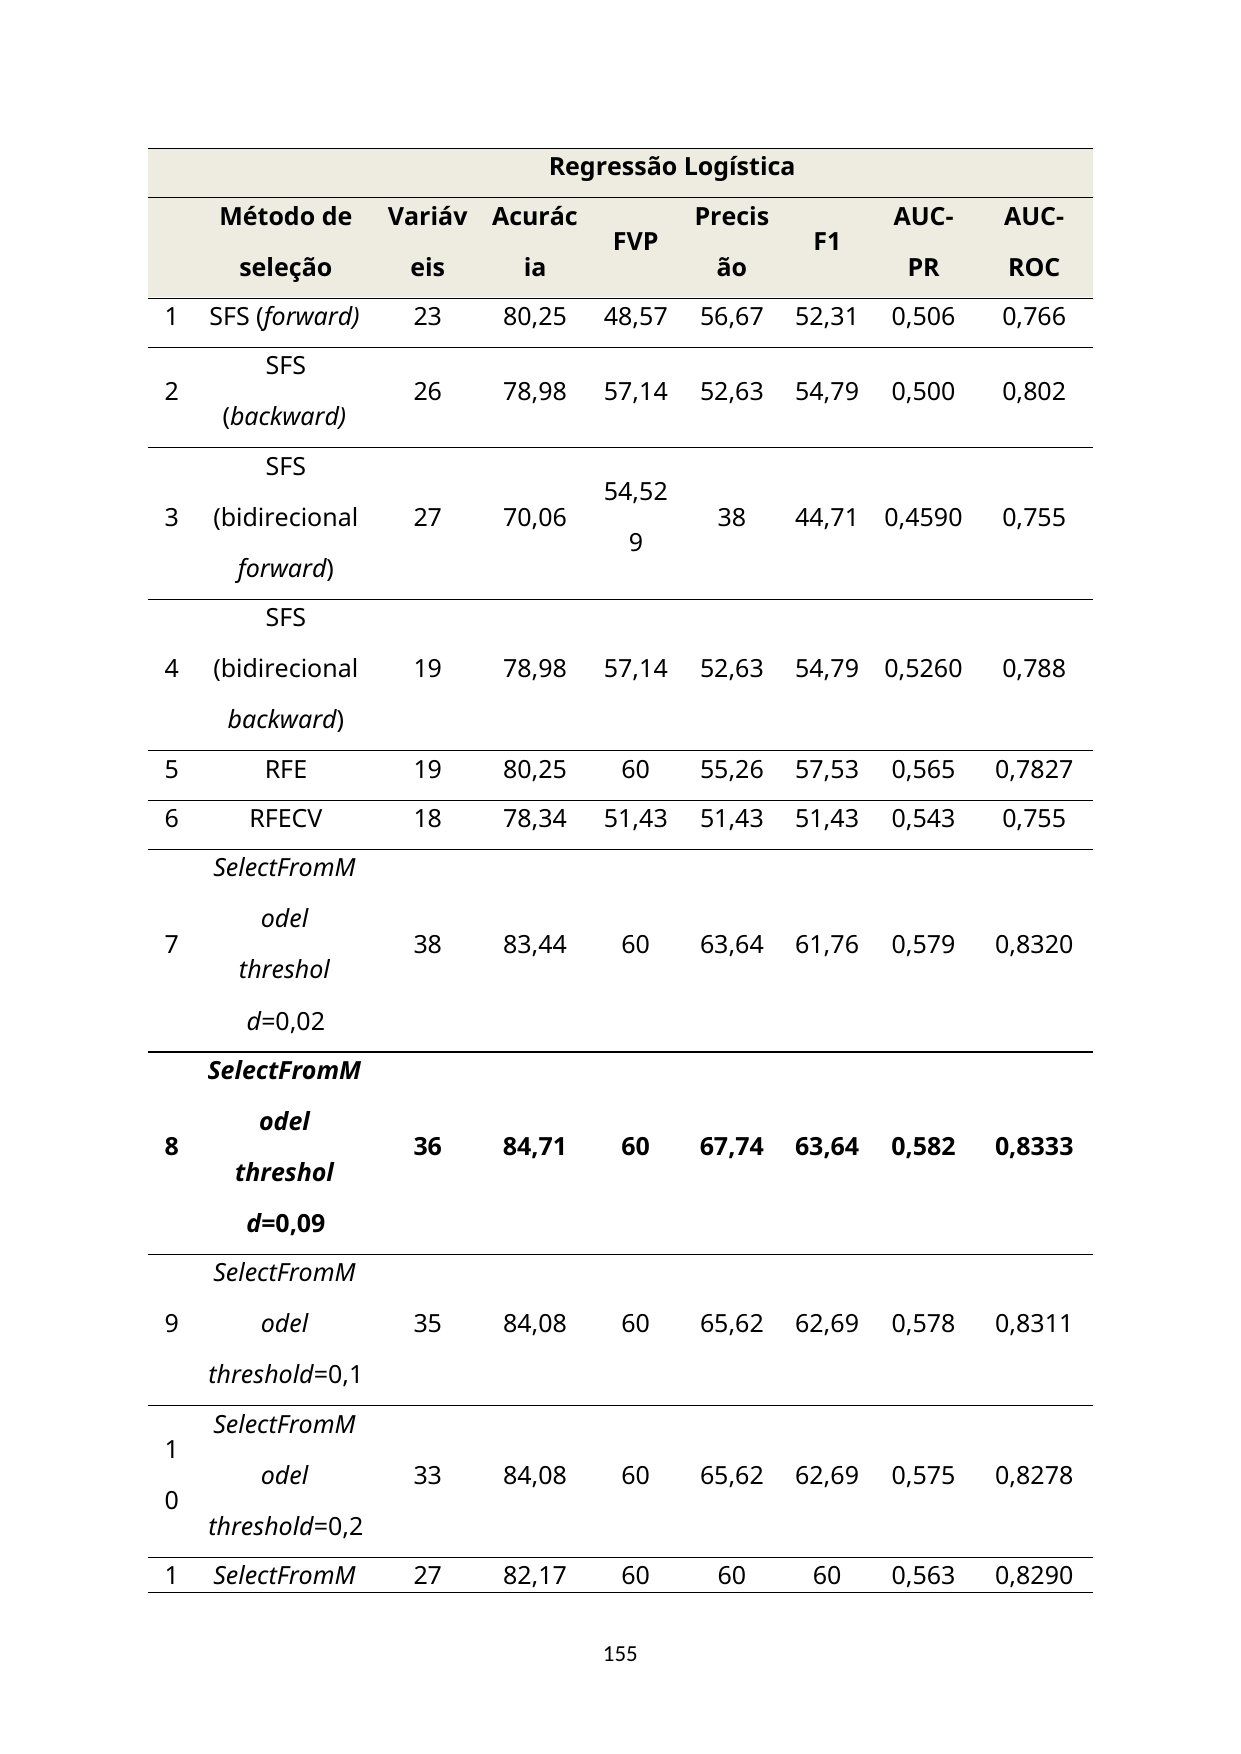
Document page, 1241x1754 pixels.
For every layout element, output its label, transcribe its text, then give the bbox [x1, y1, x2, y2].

table_cell 55,26 [681, 751, 783, 799]
table_cell Variáveis [376, 198, 479, 297]
table_cell 54,529 [591, 448, 681, 599]
table_cell 61,76 [783, 850, 871, 1051]
table_cell 84,08 [479, 1406, 591, 1557]
table_cell 78,98 [479, 600, 591, 750]
table_cell SelectFromModel threshold=0,2 [195, 1406, 376, 1557]
table_cell 0,500 [871, 348, 975, 447]
table_cell 0,755 [975, 448, 1093, 599]
table_cell 0,563 [871, 1558, 975, 1592]
table_cell 0,575 [871, 1406, 975, 1557]
table_cell 54,79 [783, 348, 871, 447]
table_cell 60 [681, 1558, 783, 1592]
table_cell 57,53 [783, 751, 871, 799]
table_cell 0,579 [871, 850, 975, 1051]
table_cell 84,71 [479, 1053, 591, 1254]
table_cell SFS (bidirecional backward) [195, 600, 376, 750]
table_header Regressão Logística [251, 149, 1093, 197]
table_cell 6 [148, 801, 195, 849]
table_cell 80,25 [479, 751, 591, 799]
table_cell Acurácia [479, 198, 591, 297]
table_cell 83,44 [479, 850, 591, 1051]
table_cell 67,74 [681, 1053, 783, 1254]
table_cell 60 [591, 1558, 681, 1592]
table_cell 0,8290 [975, 1558, 1093, 1592]
table_cell 80,25 [479, 299, 591, 347]
table_cell 62,69 [783, 1406, 871, 1557]
table_cell 38 [376, 850, 479, 1051]
table_cell 7 [148, 850, 195, 1051]
table_cell 4 [148, 600, 195, 750]
table_cell SFS (backward) [195, 348, 376, 447]
table_cell Método de seleção [195, 198, 376, 297]
table_cell 52,63 [681, 600, 783, 750]
table_cell 65,62 [681, 1255, 783, 1405]
table_cell 23 [376, 299, 479, 347]
table_cell 38 [681, 448, 783, 599]
table_cell [148, 198, 195, 297]
table_cell 57,14 [591, 600, 681, 750]
table_cell 0,4590 [871, 448, 975, 599]
table_cell 63,64 [783, 1053, 871, 1254]
table_cell 44,71 [783, 448, 871, 599]
table_cell 60 [591, 1255, 681, 1405]
table_cell 52,63 [681, 348, 783, 447]
table_cell 54,79 [783, 600, 871, 750]
table_cell 57,14 [591, 348, 681, 447]
table_cell SFS (forward) [195, 299, 376, 347]
table_cell SFS (bidirecional forward) [195, 448, 376, 599]
table_cell 84,08 [479, 1255, 591, 1405]
table_cell AUC-PR [871, 198, 975, 297]
table_cell AUC-ROC [975, 198, 1093, 297]
table_cell 0,565 [871, 751, 975, 799]
table_cell 0,788 [975, 600, 1093, 750]
table_cell RFECV [195, 801, 376, 849]
table_cell 51,43 [681, 801, 783, 849]
table_cell 1 [148, 299, 195, 347]
table_cell 52,31 [783, 299, 871, 347]
table_cell 0,506 [871, 299, 975, 347]
table_cell 0,543 [871, 801, 975, 849]
table_cell 11 [148, 1558, 195, 1592]
table_cell SelectFromModel threshold=0,09 [195, 1053, 376, 1254]
table_cell 51,43 [783, 801, 871, 849]
table_cell 60 [591, 751, 681, 799]
table_cell 18 [376, 801, 479, 849]
table_cell RFE [195, 751, 376, 799]
table_cell 0,766 [975, 299, 1093, 347]
table_cell 0,8278 [975, 1406, 1093, 1557]
table_cell 10 [148, 1406, 195, 1557]
table_cell 9 [148, 1255, 195, 1405]
table_cell 27 [376, 1558, 479, 1592]
table_cell 51,43 [591, 801, 681, 849]
table_cell 0,802 [975, 348, 1093, 447]
table_cell SelectFromModel threshold=0,3 [195, 1558, 376, 1592]
table_cell 60 [591, 1053, 681, 1254]
table_cell SelectFromModel threshold=0,1 [195, 1255, 376, 1405]
table_cell 8 [148, 1053, 195, 1254]
table_cell 3 [148, 448, 195, 599]
table_cell 78,98 [479, 348, 591, 447]
table_cell 60 [783, 1558, 871, 1592]
table_cell 0,755 [975, 801, 1093, 849]
table_cell FVP [591, 198, 681, 297]
table_cell 65,62 [681, 1406, 783, 1557]
table_cell 48,57 [591, 299, 681, 347]
table_cell 56,67 [681, 299, 783, 347]
table_cell 60 [591, 850, 681, 1051]
table_cell 0,578 [871, 1255, 975, 1405]
table_cell 63,64 [681, 850, 783, 1051]
table_cell 19 [376, 600, 479, 750]
table_cell 26 [376, 348, 479, 447]
table_cell 0,8333 [975, 1053, 1093, 1254]
table_cell 33 [376, 1406, 479, 1557]
table_cell 0,7827 [975, 751, 1093, 799]
table_cell 35 [376, 1255, 479, 1405]
table_cell 60 [591, 1406, 681, 1557]
table_cell 82,17 [479, 1558, 591, 1592]
table_cell 0,8311 [975, 1255, 1093, 1405]
table_cell 2 [148, 348, 195, 447]
table_cell 62,69 [783, 1255, 871, 1405]
table_cell 5 [148, 751, 195, 799]
table_cell 0,5260 [871, 600, 975, 750]
table_cell 78,34 [479, 801, 591, 849]
table_cell 70,06 [479, 448, 591, 599]
table_header [148, 149, 251, 197]
table_cell 19 [376, 751, 479, 799]
table_cell 0,8320 [975, 850, 1093, 1051]
table_cell 0,582 [871, 1053, 975, 1254]
table_cell SelectFromModel threshold=0,02 [195, 850, 376, 1051]
table_cell 27 [376, 448, 479, 599]
table_cell F1 [783, 198, 871, 297]
table_cell Precisão [681, 198, 783, 297]
table_cell 36 [376, 1053, 479, 1254]
